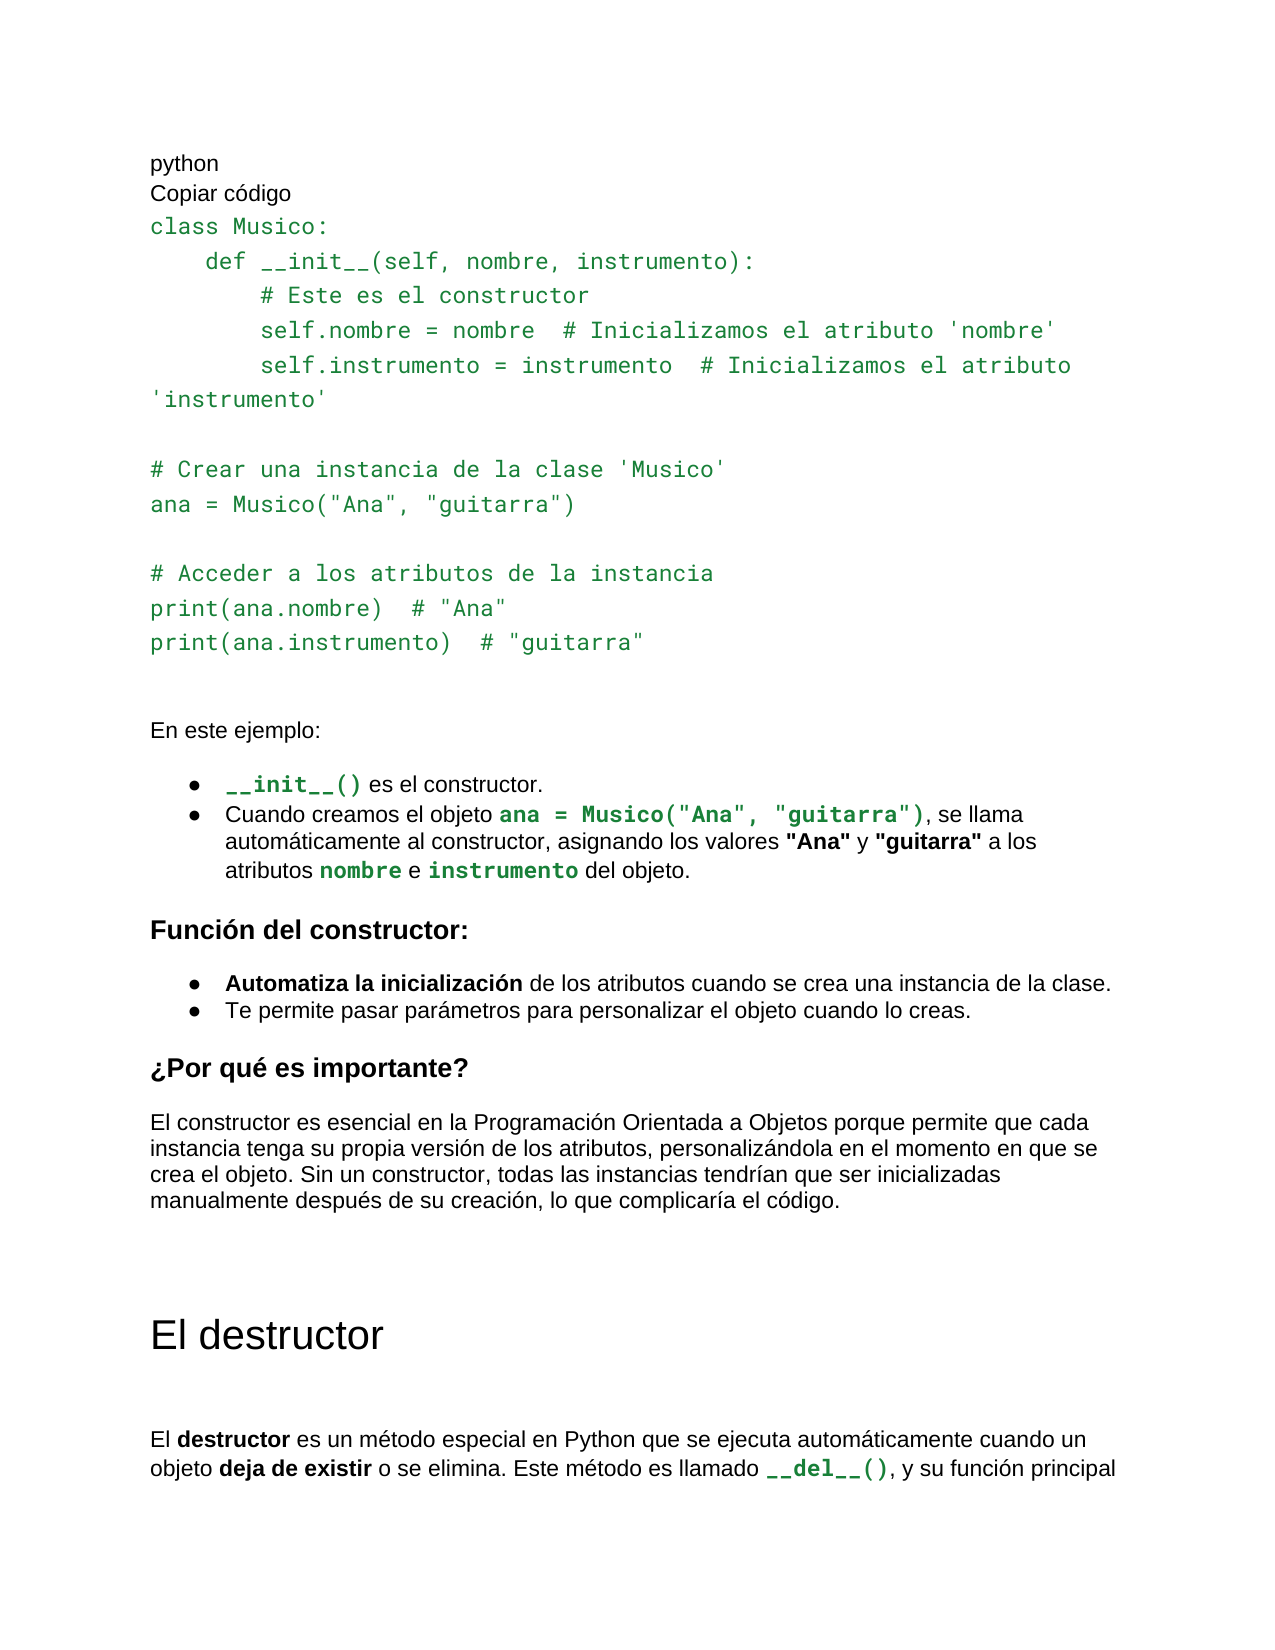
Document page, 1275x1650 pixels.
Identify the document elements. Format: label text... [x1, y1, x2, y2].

text # Acceder a los atributos de la instancia [150, 557, 1125, 587]
list Automatiza la inicialización de los atributos cuando se crea una instancia de la clase. [187, 970, 1125, 997]
list Te permite pasar parámetros para personalizar el objeto cuando lo creas. [187, 997, 1125, 1023]
text self.instrumento = instrumento # Inicializamos el atributo 'instrumento' [150, 349, 1125, 414]
text def __init__(self, nombre, instrumento): [150, 245, 1125, 275]
list __init__() es el constructor. [187, 768, 1125, 798]
text Copiar código [150, 180, 1125, 207]
text print(ana.instrumento) # "guitarra" [150, 627, 1125, 657]
subtitle El destructor [150, 1311, 1125, 1359]
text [150, 1426, 1125, 1483]
list Cuando creamos el objeto ana = Musico("Ana", "guitarra"), se llama automáticamente al constructor, asignando los valores "Ana" y "guitarra" a los atributos nombre e instrumento del objeto. [187, 798, 1125, 885]
text self.nombre = nombre # Inicializamos el atributo 'nombre' [150, 314, 1125, 345]
text python [150, 150, 1125, 176]
text En este ejemplo: [150, 717, 1125, 743]
text ana = Musico("Ana", "guitarra") [150, 488, 1125, 518]
subtitle Función del constructor: [150, 914, 1125, 945]
text El constructor es esencial en la Programación Orientada a Objetos porque permite que cada instancia tenga su propia versión de los atributos, personalizándola en el momento en que se crea el objeto. Sin un constructor, todas las instancias tendrían que ser inicializadas manualmente después de su creación, lo que complicaría el código. [150, 1108, 1125, 1214]
text print(ana.nombre) # "Ana" [150, 592, 1125, 622]
text # Este es el constructor [150, 280, 1125, 310]
text class Musico: [150, 210, 1125, 241]
text # Crear una instancia de la clase 'Musico' [150, 453, 1125, 483]
subtitle ¿Por qué es importante? [150, 1052, 1125, 1083]
